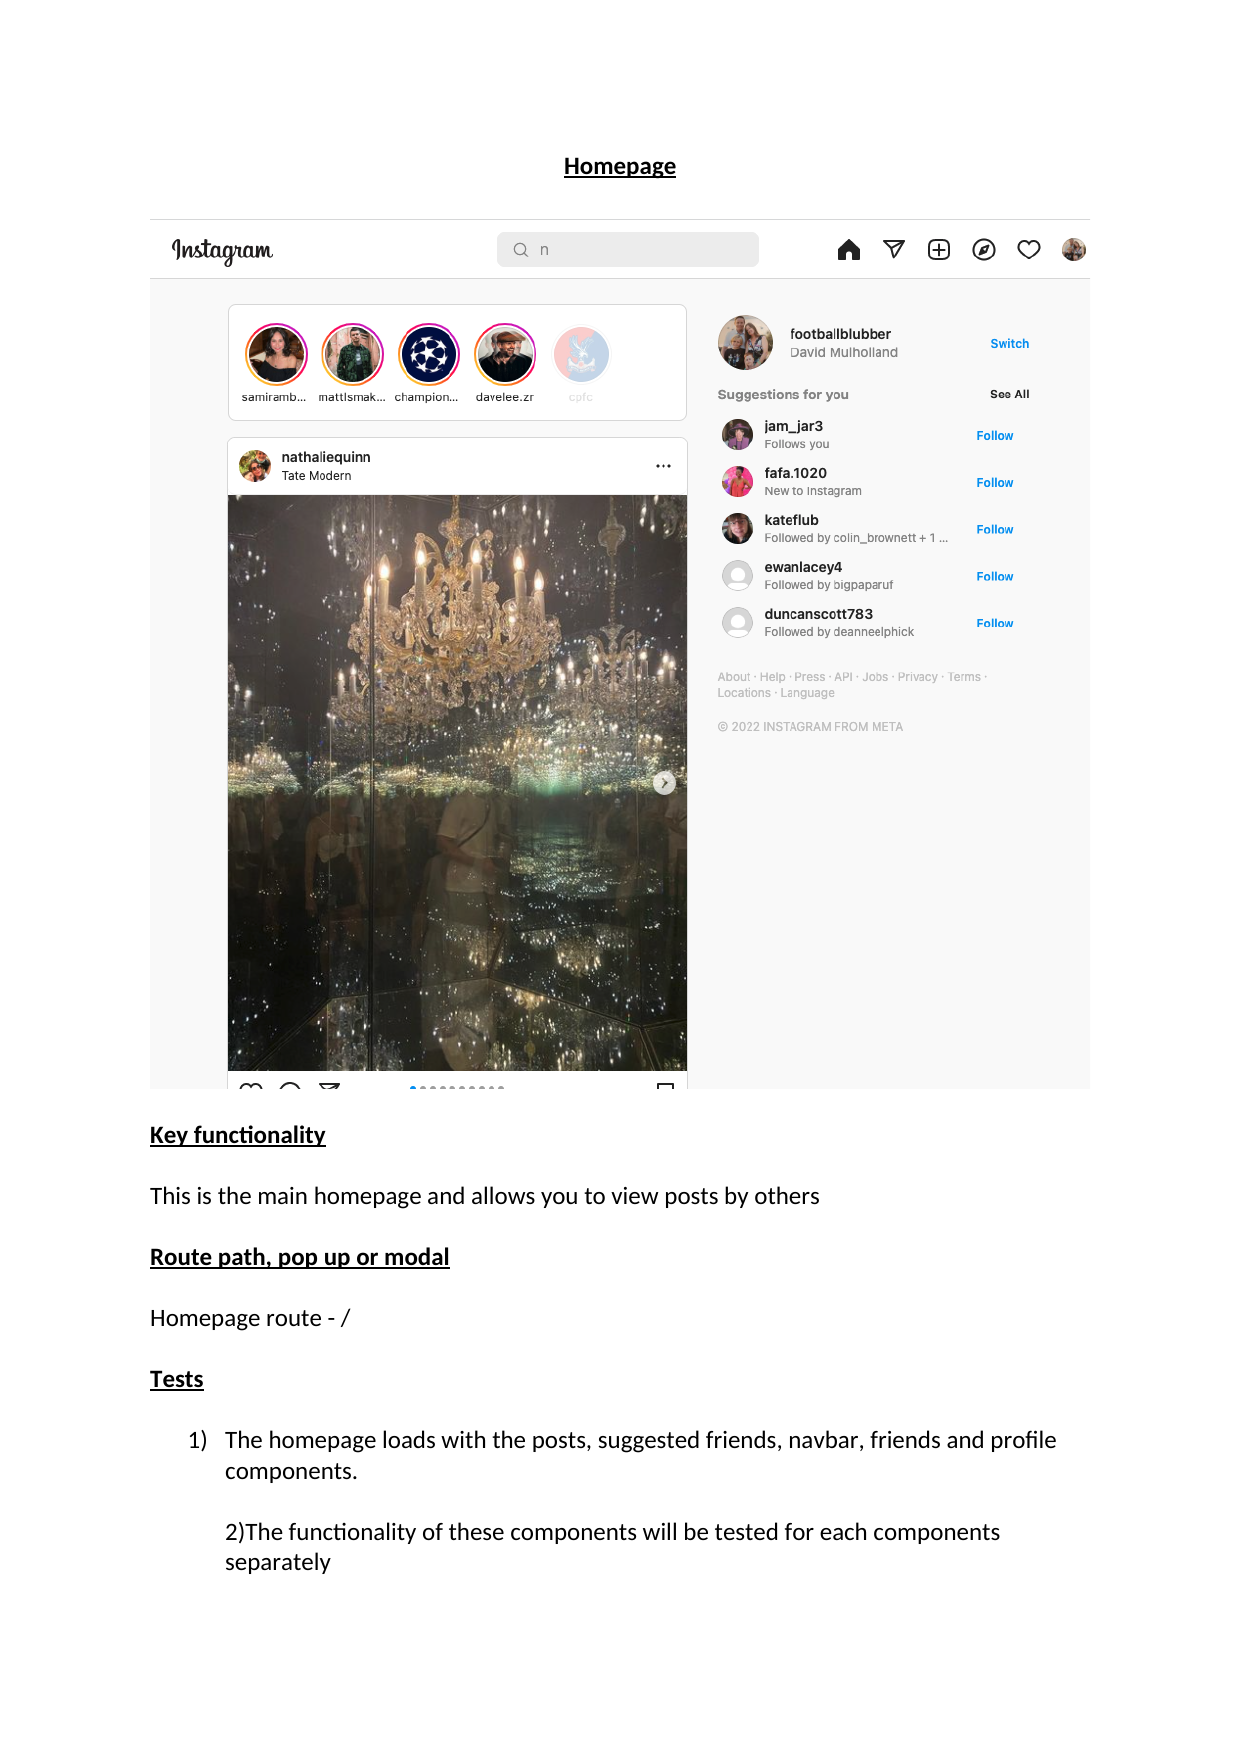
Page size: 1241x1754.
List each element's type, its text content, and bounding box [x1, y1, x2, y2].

text Homepage [150, 150, 1090, 181]
text Homepage route - / [150, 1302, 1090, 1333]
list The homepage loads with the posts, suggested friends, navbar, friends and profile components. [187, 1424, 1090, 1486]
text Tests [150, 1363, 1090, 1394]
picture [150, 211, 1091, 1089]
text Key functionality [150, 1119, 1090, 1150]
text This is the main homepage and allows you to view posts by others [150, 1180, 1090, 1211]
text Route path, pop up or modal [150, 1241, 1090, 1272]
list 2)The functionality of these components will be tested for each components separately [225, 1516, 1090, 1577]
